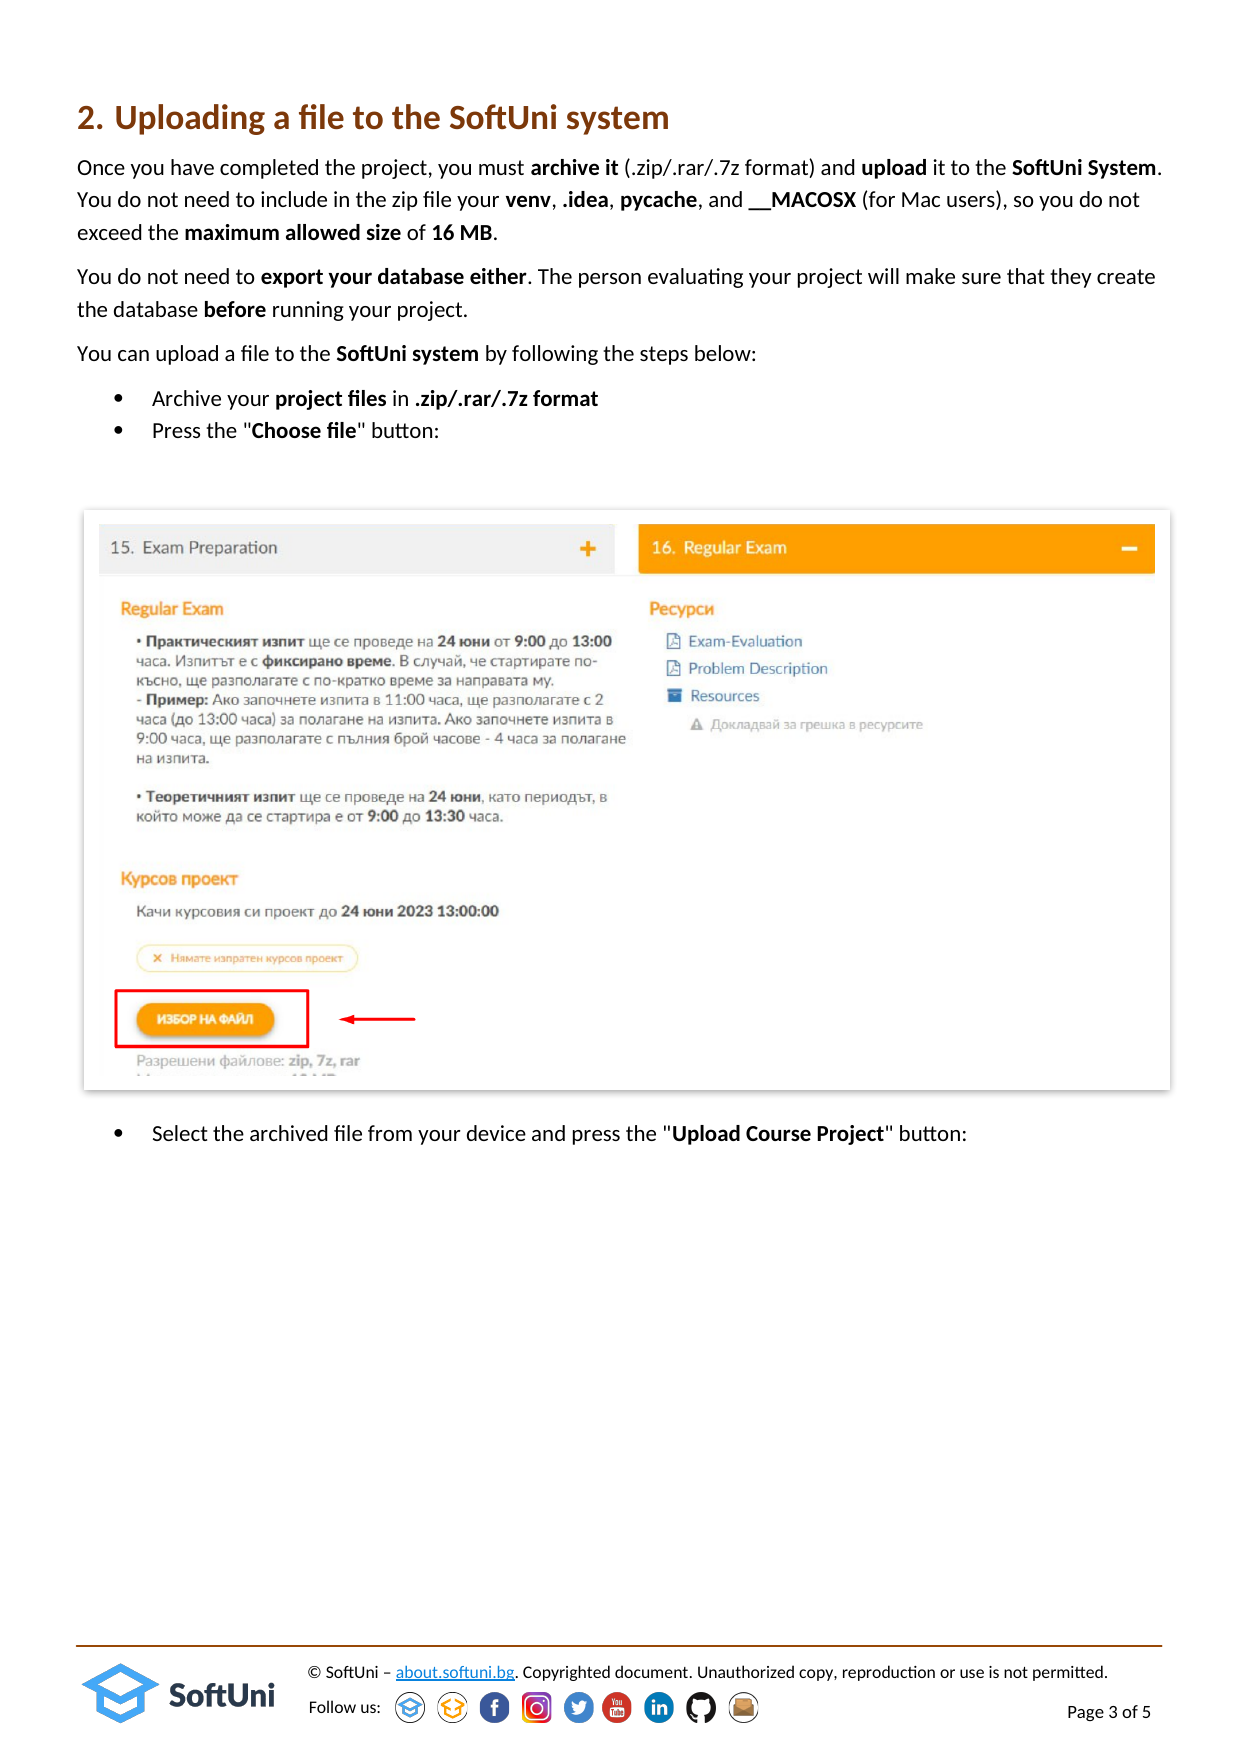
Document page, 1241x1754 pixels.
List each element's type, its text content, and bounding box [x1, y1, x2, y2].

picture [75, 1658, 281, 1729]
picture [665, 1714, 674, 1723]
list Archive your project files in .zip/.rar/.7z format [114, 384, 1163, 412]
picture [395, 1692, 425, 1723]
picture [522, 1692, 552, 1723]
picture [728, 1692, 759, 1723]
picture [644, 1714, 653, 1723]
text Once you have completed the project, you must archive it (.zip/.rar/.7z format) and upload it to the SoftUni System. You do not need to include in the zip file your venv, .idea, pycache, and __MACOSX (for Mac users), so you do not exceed the maximum allowed size of 16 MB. [77, 153, 1163, 246]
list Press the "Choose file" button: [114, 416, 1163, 444]
picture [665, 1692, 674, 1701]
picture [644, 1692, 653, 1701]
picture [658, 1705, 667, 1714]
text You do not need to export your database either. The person evaluating your project will make sure that they create the database before running your project. [77, 262, 1163, 323]
picture [686, 1692, 716, 1723]
text You can upload a file to the SoftUni system by following the steps below: [77, 339, 1163, 367]
picture [564, 1692, 594, 1723]
picture [602, 1692, 632, 1723]
picture [437, 1692, 468, 1723]
list Select the archived file from your device and press the "Upload Course Project" button: [114, 1119, 1163, 1147]
picture [479, 1692, 510, 1723]
picture [99, 524, 1155, 1076]
subtitle Uploading a file to the SoftUni system [77, 95, 1163, 139]
